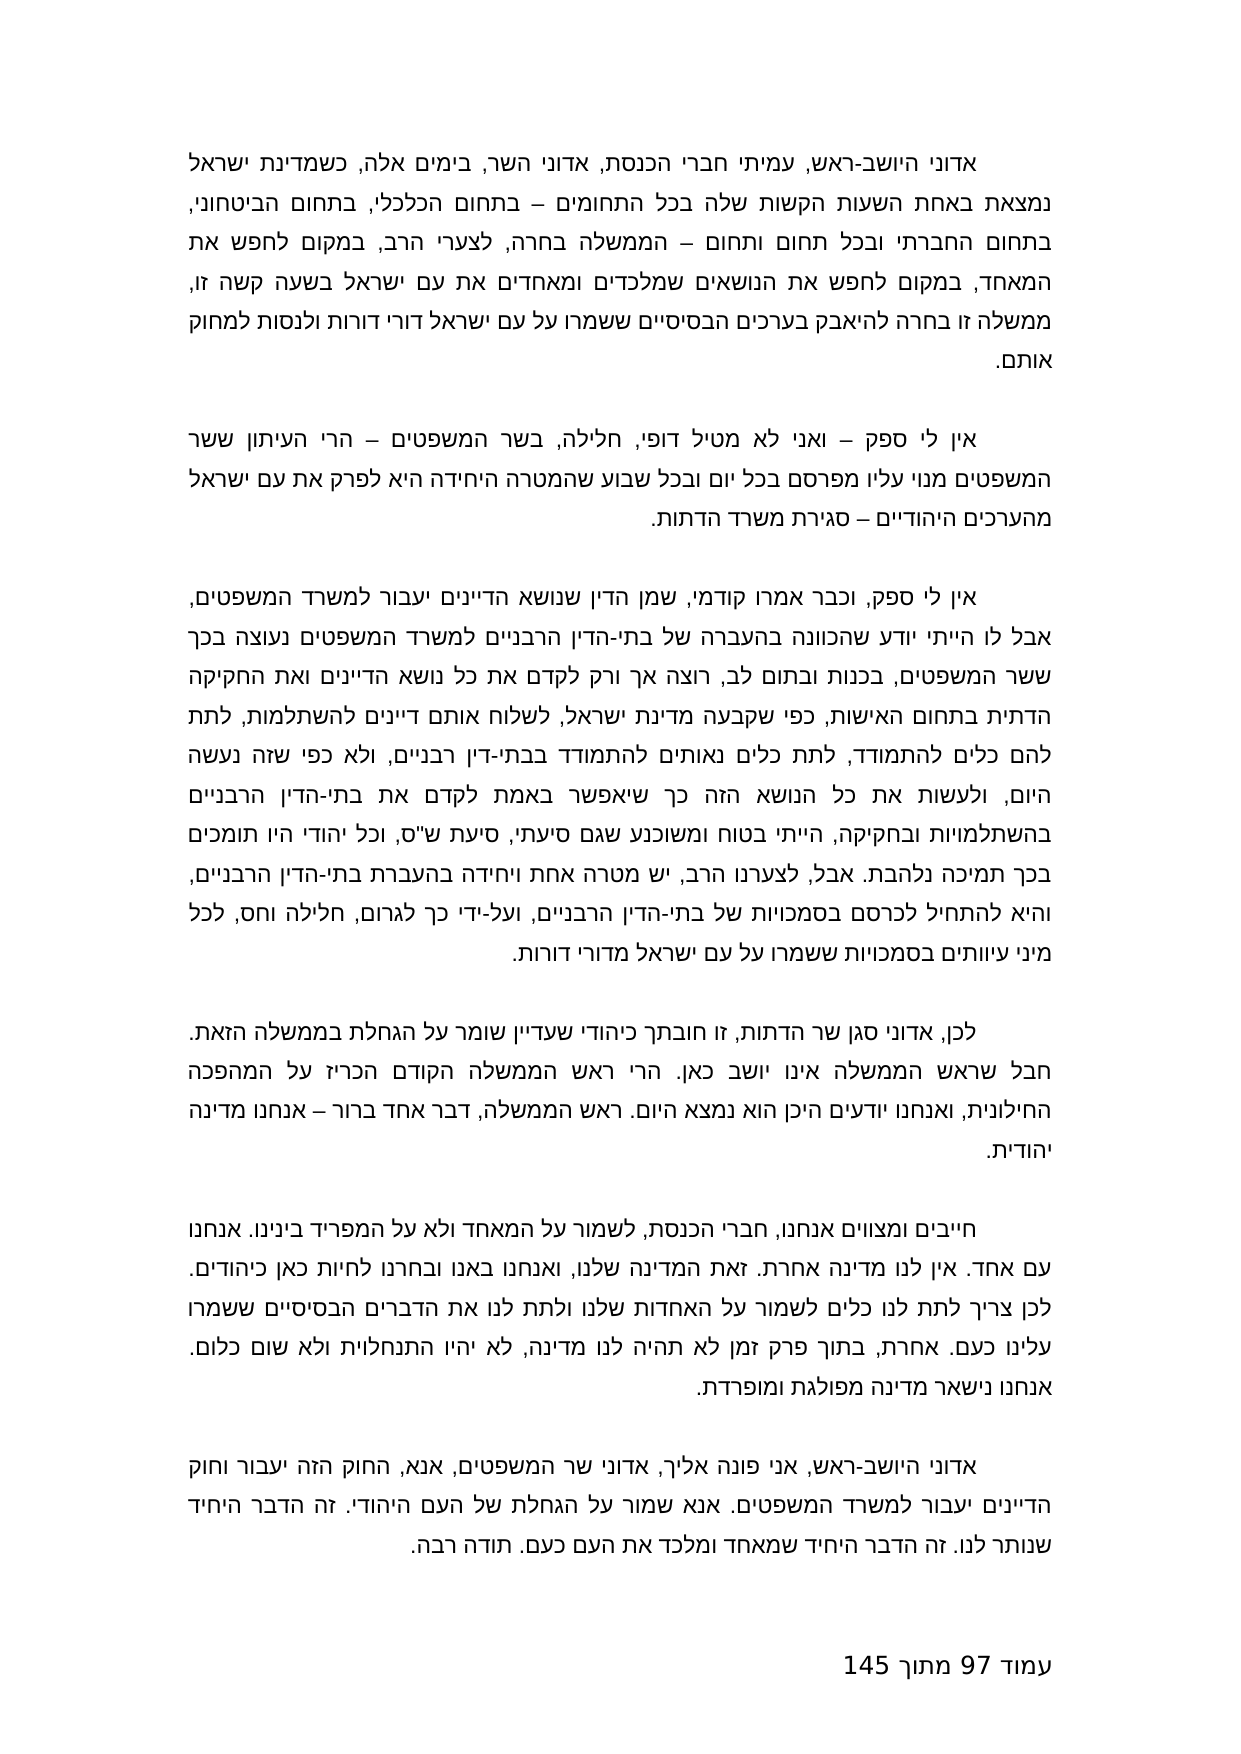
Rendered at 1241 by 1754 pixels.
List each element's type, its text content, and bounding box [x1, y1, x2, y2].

text אין לי ספק – ואני לא מטיל דופי, חלילה, בשר המשפטים – הרי העיתון ששר המשפטים מנוי עליו מפרסם בכל יום ובכל שבוע שהמטרה היחידה היא לפרק את עם ישראל מהערכים היהודיים – סגירת משרד הדתות. [187, 426, 1053, 532]
text אין לי ספק, וכבר אמרו קודמי, שמן הדין שנושא הדיינים יעבור למשרד המשפטים, אבל לו הייתי יודע שהכוונה בהעברה של בתי-הדין הרבניים למשרד המשפטים נעוצה בכך ששר המשפטים, בכנות ובתום לב, רוצה אך ורק לקדם את כל נושא הדיינים ואת החקיקה הדתית בתחום האישות, כפי שקבעה מדינת ישראל, לשלוח אותם דיינים להשתלמות, לתת להם כלים להתמודד, לתת כלים נאותים להתמודד בבתי-דין רבניים, ולא כפי שזה נעשה היום, ולעשות את כל הנושא הזה כך שיאפשר באמת לקדם את בתי-הדין הרבניים בהשתלמויות ובחקיקה, הייתי בטוח ומשוכנע שגם סיעתי, סיעת ש"ס, וכל יהודי היו תומכים בכך תמיכה נלהבת. אבל, לצערנו הרב, יש מטרה אחת ויחידה בהעברת בתי-הדין הרבניים, והיא להתחיל לכרסם בסמכויות של בתי-הדין הרבניים, ועל-ידי כך לגרום, חלילה וחס, לכל מיני עיוותים בסמכויות ששמרו על עם ישראל מדורי דורות. [187, 584, 1053, 966]
text אדוני היושב-ראש, עמיתי חברי הכנסת, אדוני השר, בימים אלה, כשמדינת ישראל נמצאת באחת השעות הקשות שלה בכל התחומים – בתחום הכלכלי, בתחום הביטחוני, בתחום החברתי ובכל תחום ותחום – הממשלה בחרה, לצערי הרב, במקום לחפש את המאחד, במקום לחפש את הנושאים שמלכדים ומאחדים את עם ישראל בשעה קשה זו, ממשלה זו בחרה להיאבק בערכים הבסיסיים ששמרו על עם ישראל דורי דורות ולנסות למחוק אותם. [187, 150, 1053, 374]
text לכן, אדוני סגן שר הדתות, זו חובתך כיהודי שעדיין שומר על הגחלת בממשלה הזאת. חבל שראש הממשלה אינו יושב כאן. הרי ראש הממשלה הקודם הכריז על המהפכה החילונית, ואנחנו יודעים היכן הוא נמצא היום. ראש הממשלה, דבר אחד ברור – אנחנו מדינה יהודית. [187, 1018, 1053, 1163]
text אדוני היושב-ראש, אני פונה אליך, אדוני שר המשפטים, אנא, החוק הזה יעבור וחוק הדיינים יעבור למשרד המשפטים. אנא שמור על הגחלת של העם היהודי. זה הדבר היחיד שנותר לנו. זה הדבר היחיד שמאחד ומלכד את העם כעם. תודה רבה. [187, 1453, 1053, 1558]
text חייבים ומצווים אנחנו, חברי הכנסת, לשמור על המאחד ולא על המפריד בינינו. אנחנו עם אחד. אין לנו מדינה אחרת. זאת המדינה שלנו, ואנחנו באנו ובחרנו לחיות כאן כיהודים. לכן צריך לתת לנו כלים לשמור על האחדות שלנו ולתת לנו את הדברים הבסיסיים ששמרו עלינו כעם. אחרת, בתוך פרק זמן לא תהיה לנו מדינה, לא יהיו התנחלוית ולא שום כלום. אנחנו נישאר מדינה מפולגת ומופרדת. [187, 1216, 1053, 1400]
